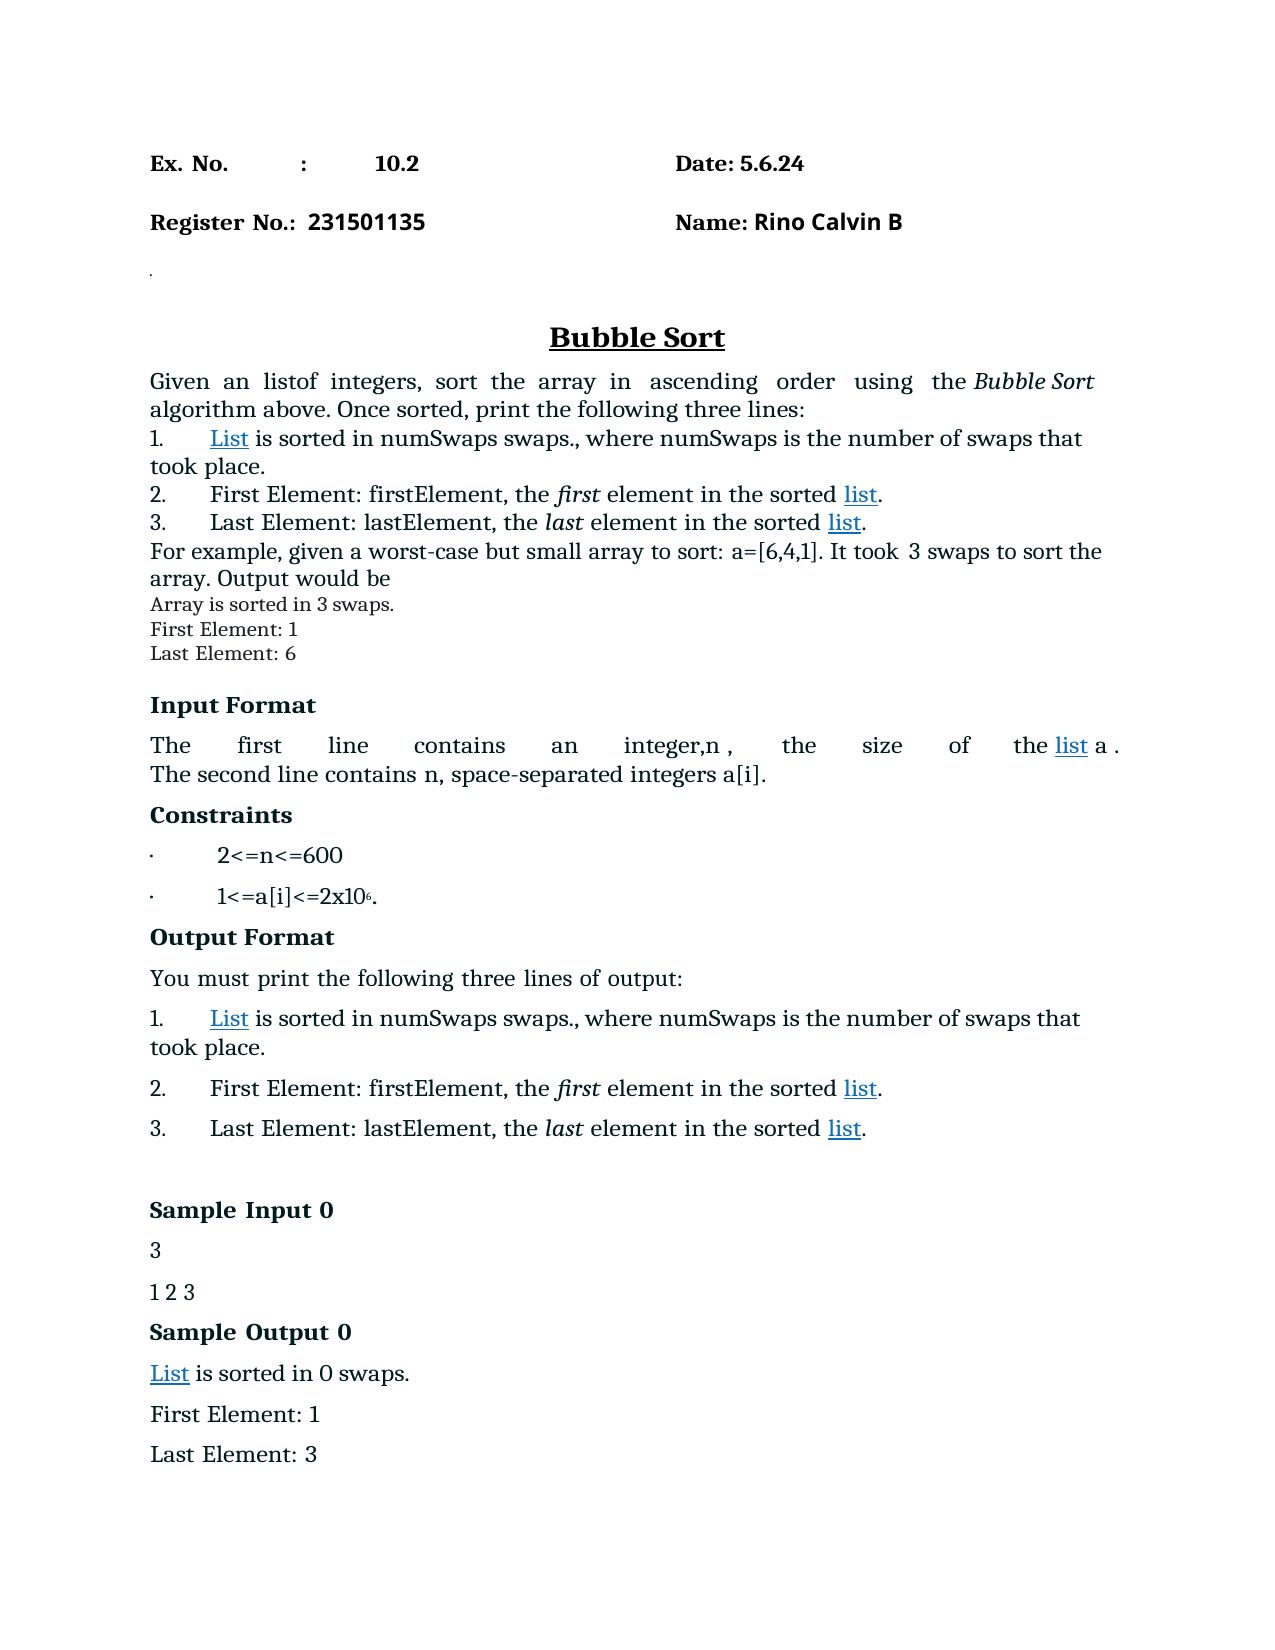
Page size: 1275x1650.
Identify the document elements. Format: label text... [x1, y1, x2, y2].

subtitle Sample Input 0 [150, 1197, 1135, 1224]
text Array is sorted in 3 swaps. First Element: 1 [150, 593, 409, 641]
text 1 2 3 [150, 1278, 1135, 1306]
text Last Element: 3 [150, 1441, 1135, 1468]
text For example, given a worst-case but small array to sort: a=[6,4,1]. It took 3 swaps to sort the array. Output would be [150, 538, 1135, 593]
subtitle Sample Output 0 [150, 1319, 1135, 1346]
text Ex. No. : 10.2 Date: 5.6.24 [150, 151, 1135, 177]
subtitle Bubble Sort [399, 321, 875, 354]
list List is sorted in numSwaps swaps., where numSwaps is the number of swaps that took place. [150, 424, 1125, 481]
text List is sorted in 0 swaps. First Element: 1 [150, 1360, 427, 1428]
list Last Element: lastElement, the last element in the sorted list. [150, 509, 1135, 537]
text Last Element: 6 [150, 642, 1135, 666]
list List is sorted in numSwaps swaps., where numSwaps is the number of swaps that took place. [150, 1005, 1119, 1061]
text Register No.: 231501135 Name: Rino Calvin B [150, 206, 1135, 237]
list Last Element: lastElement, the last element in the sorted list. [150, 1115, 1135, 1143]
text Given an listof integers, sort the array in ascending order using the Bubble Sort algorithm above. Once sorted, print the following three lines: [150, 368, 1126, 424]
text · 1<=a[i]<=2x106. [150, 883, 1135, 911]
list First Element: firstElement, the first element in the sorted list. [150, 1074, 1135, 1102]
text · 2<=n<=600 [150, 842, 1135, 870]
subtitle Constraints [150, 802, 1135, 829]
subtitle Output Format [150, 924, 1135, 951]
subtitle Input Format [150, 692, 1135, 719]
list First Element: firstElement, the first element in the sorted list. [150, 481, 1135, 509]
text The first line contains an integer,n , the size of the list a . The second line contains n, space-separated integers a[i]. [150, 732, 1125, 788]
text 3 [150, 1237, 1135, 1265]
text You must print the following three lines of output: [150, 965, 1135, 992]
